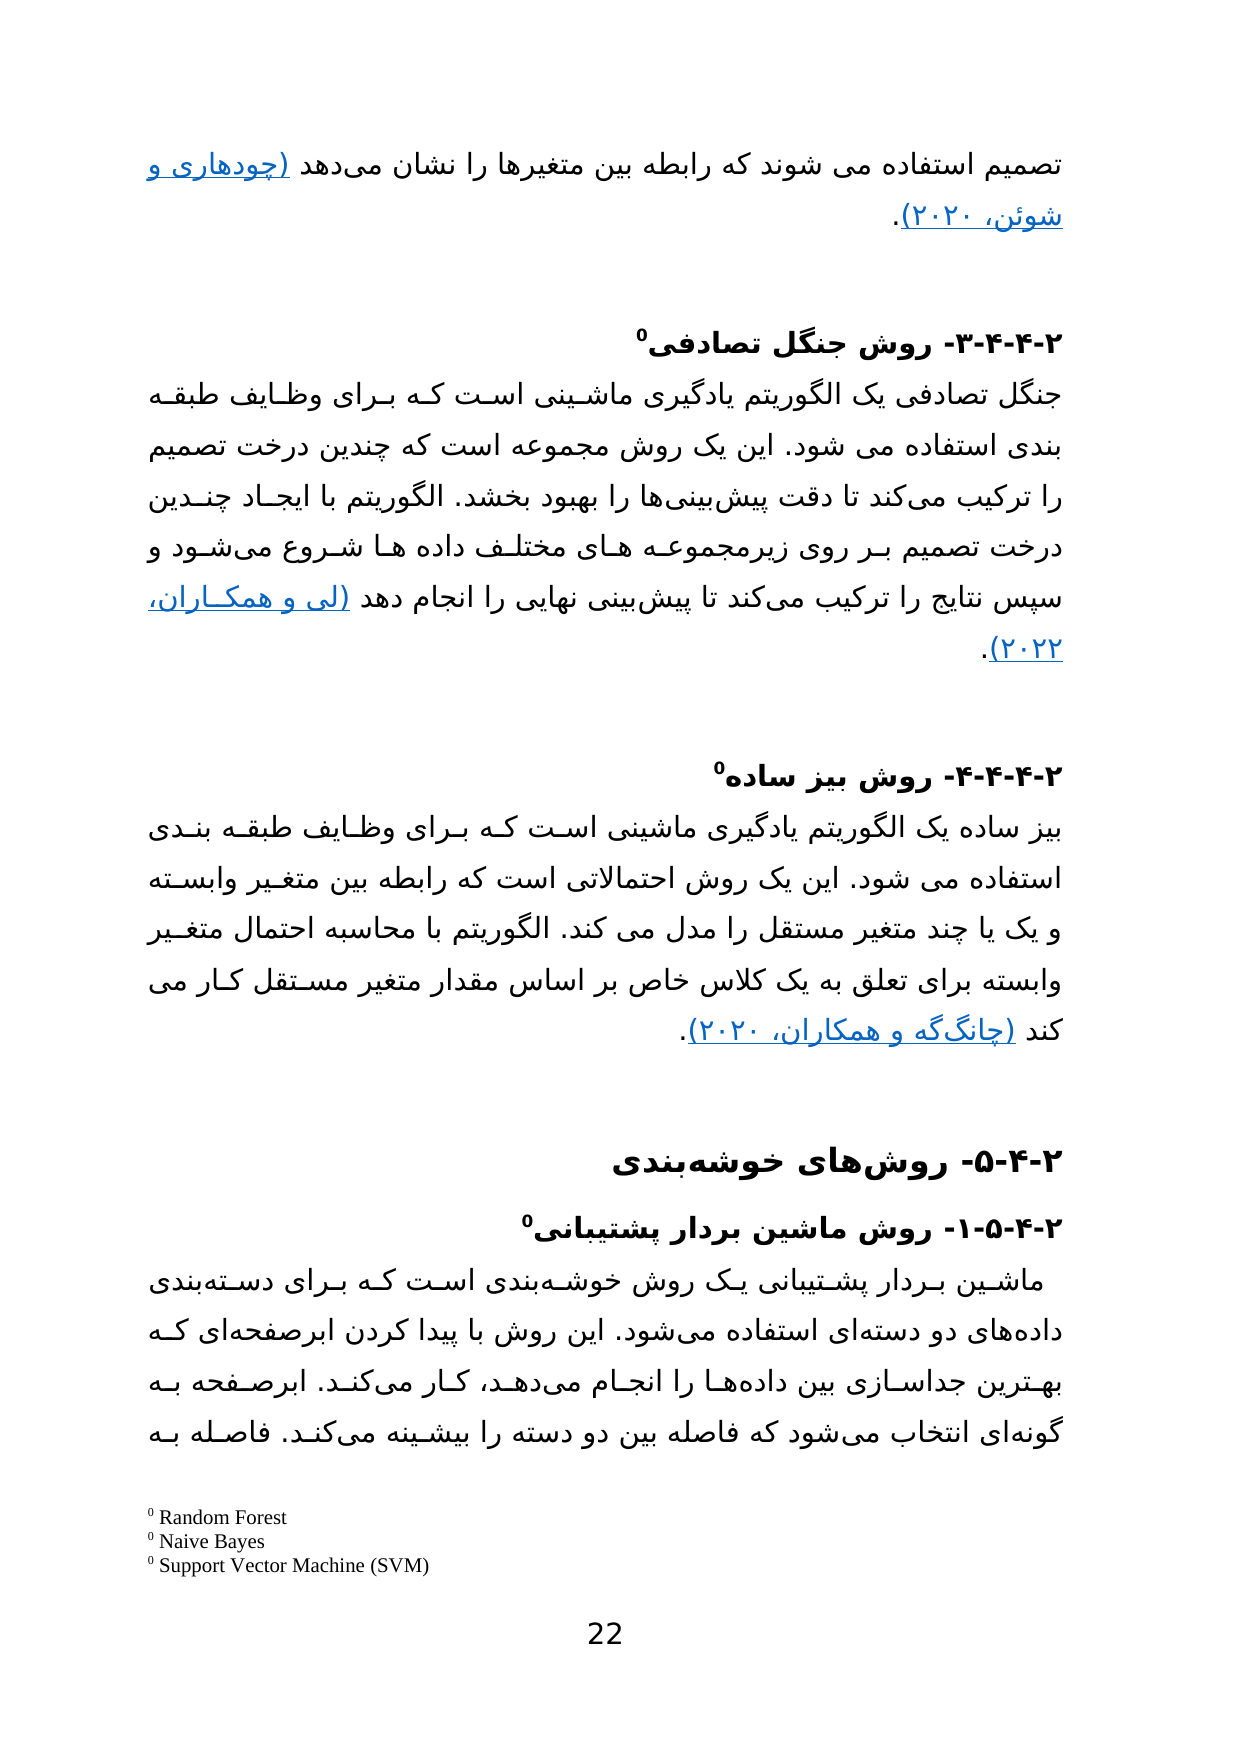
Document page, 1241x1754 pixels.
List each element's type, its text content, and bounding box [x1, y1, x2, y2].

subtitle ۱-۵-۴-۲- روش ماشین بردار پشتیبانی [148, 1212, 1063, 1246]
text بیز ساده یک الگوریتم یادگیری ماشینی است که برای وظایف طبقه بندی استفاده می شود. این یک روش احتمالاتی است که رابطه بین متغیر وابسته و یک یا چند متغیر مستقل را مدل می کند. الگوریتم با محاسبه احتمال متغیر وابسته برای تعلق به یک کلاس خاص بر اساس مقدار متغیر مستقل کار می کند (چانگ‌گه و همکاران، ۲۰۲۰). [148, 810, 1063, 1048]
text جنگل تصادفی یک الگوریتم یادگیری ماشینی است که برای وظایف طبقه بندی استفاده می شود. این یک روش مجموعه است که چندین درخت تصمیم را ترکیب می‌کند تا دقت پیش‌بینی‌ها را بهبود بخشد. الگوریتم با ایجاد چندین درخت تصمیم بر روی زیرمجموعه های مختلف داده ها شروع می‌شود و سپس نتایج را ترکیب می‌کند تا پیش‌بینی نهایی را انجام دهد (لی و همکاران، ۲۰۲۲). [148, 377, 1063, 666]
subtitle ۵-۴-۲- روش‌های خوشه‌بندی [148, 1141, 1063, 1180]
subtitle ۴-۴-۴-۲- روش بیز ساده [148, 759, 1063, 793]
subtitle ۳-۴-۴-۲- روش جنگل تصادفی [148, 326, 1063, 360]
